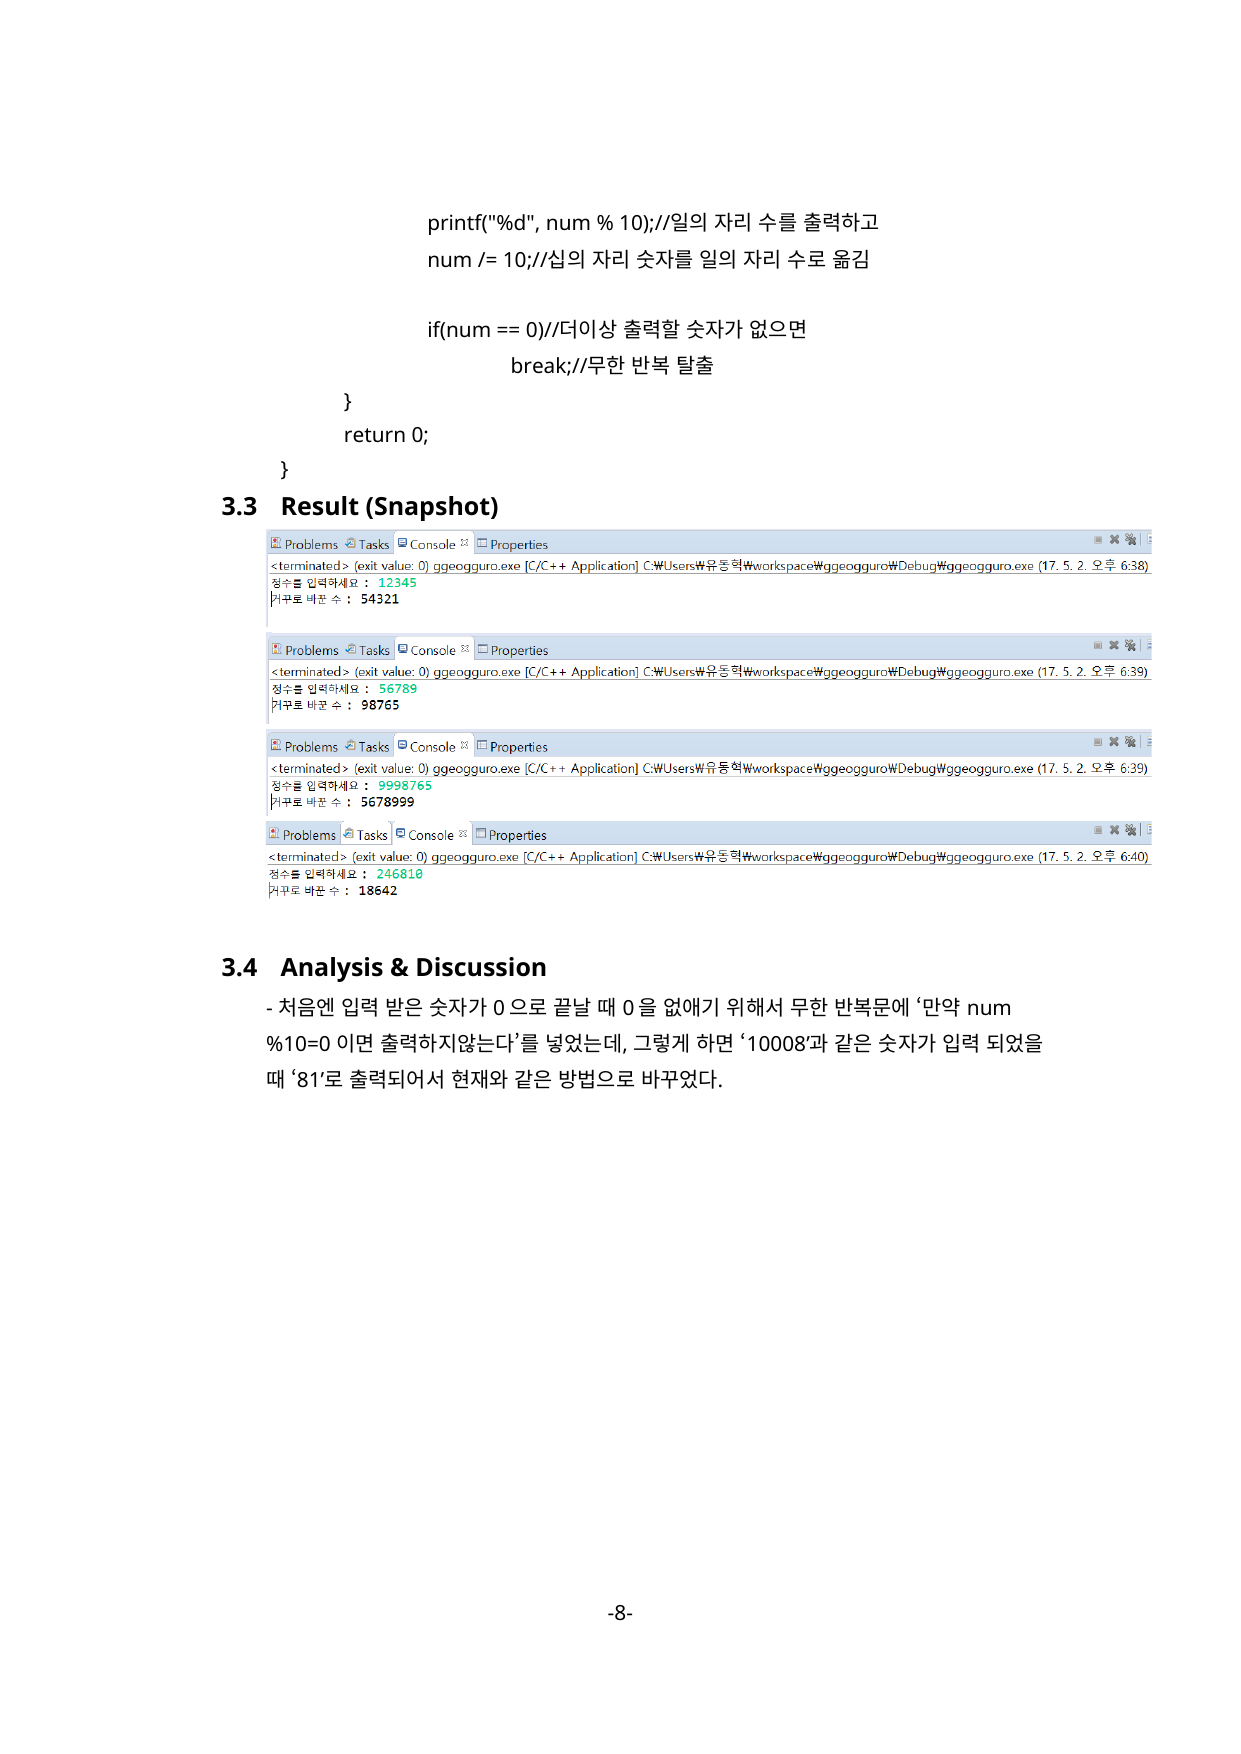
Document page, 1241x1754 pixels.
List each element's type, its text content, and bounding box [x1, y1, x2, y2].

text } [280, 454, 1063, 483]
picture [265, 529, 1152, 627]
picture [265, 729, 1152, 816]
text num /= 10;//십의 자리 숫자를 일의 자리 수로 옮김 [280, 243, 1063, 273]
list Result (Snapshot) [221, 488, 1063, 522]
text printf("%d", num % 10);//일의 자리 수를 출력하고 [280, 207, 1063, 237]
text if(num == 0)//더이상 출력할 숫자가 없으면 [280, 313, 1063, 344]
picture [265, 632, 1152, 724]
text return 0; [280, 420, 1063, 449]
picture [265, 821, 1152, 904]
text } [280, 386, 1063, 414]
list Analysis & Discussion [221, 950, 1063, 984]
text - 처음엔 입력 받은 숫자가 0으로 끝날 때 0을 없애기 위해서 무한 반복문에 ‘만약 num%10=0 이면 출력하지않는다’를 넣었는데, 그렇게 하면 ‘10008’과 같은 숫자가 입력 되었을 때 ‘81’로 출력되어서 현재와 같은 방법으로 바꾸었다. [266, 991, 1063, 1094]
text break;//무한 반복 탈출 [280, 350, 1063, 380]
